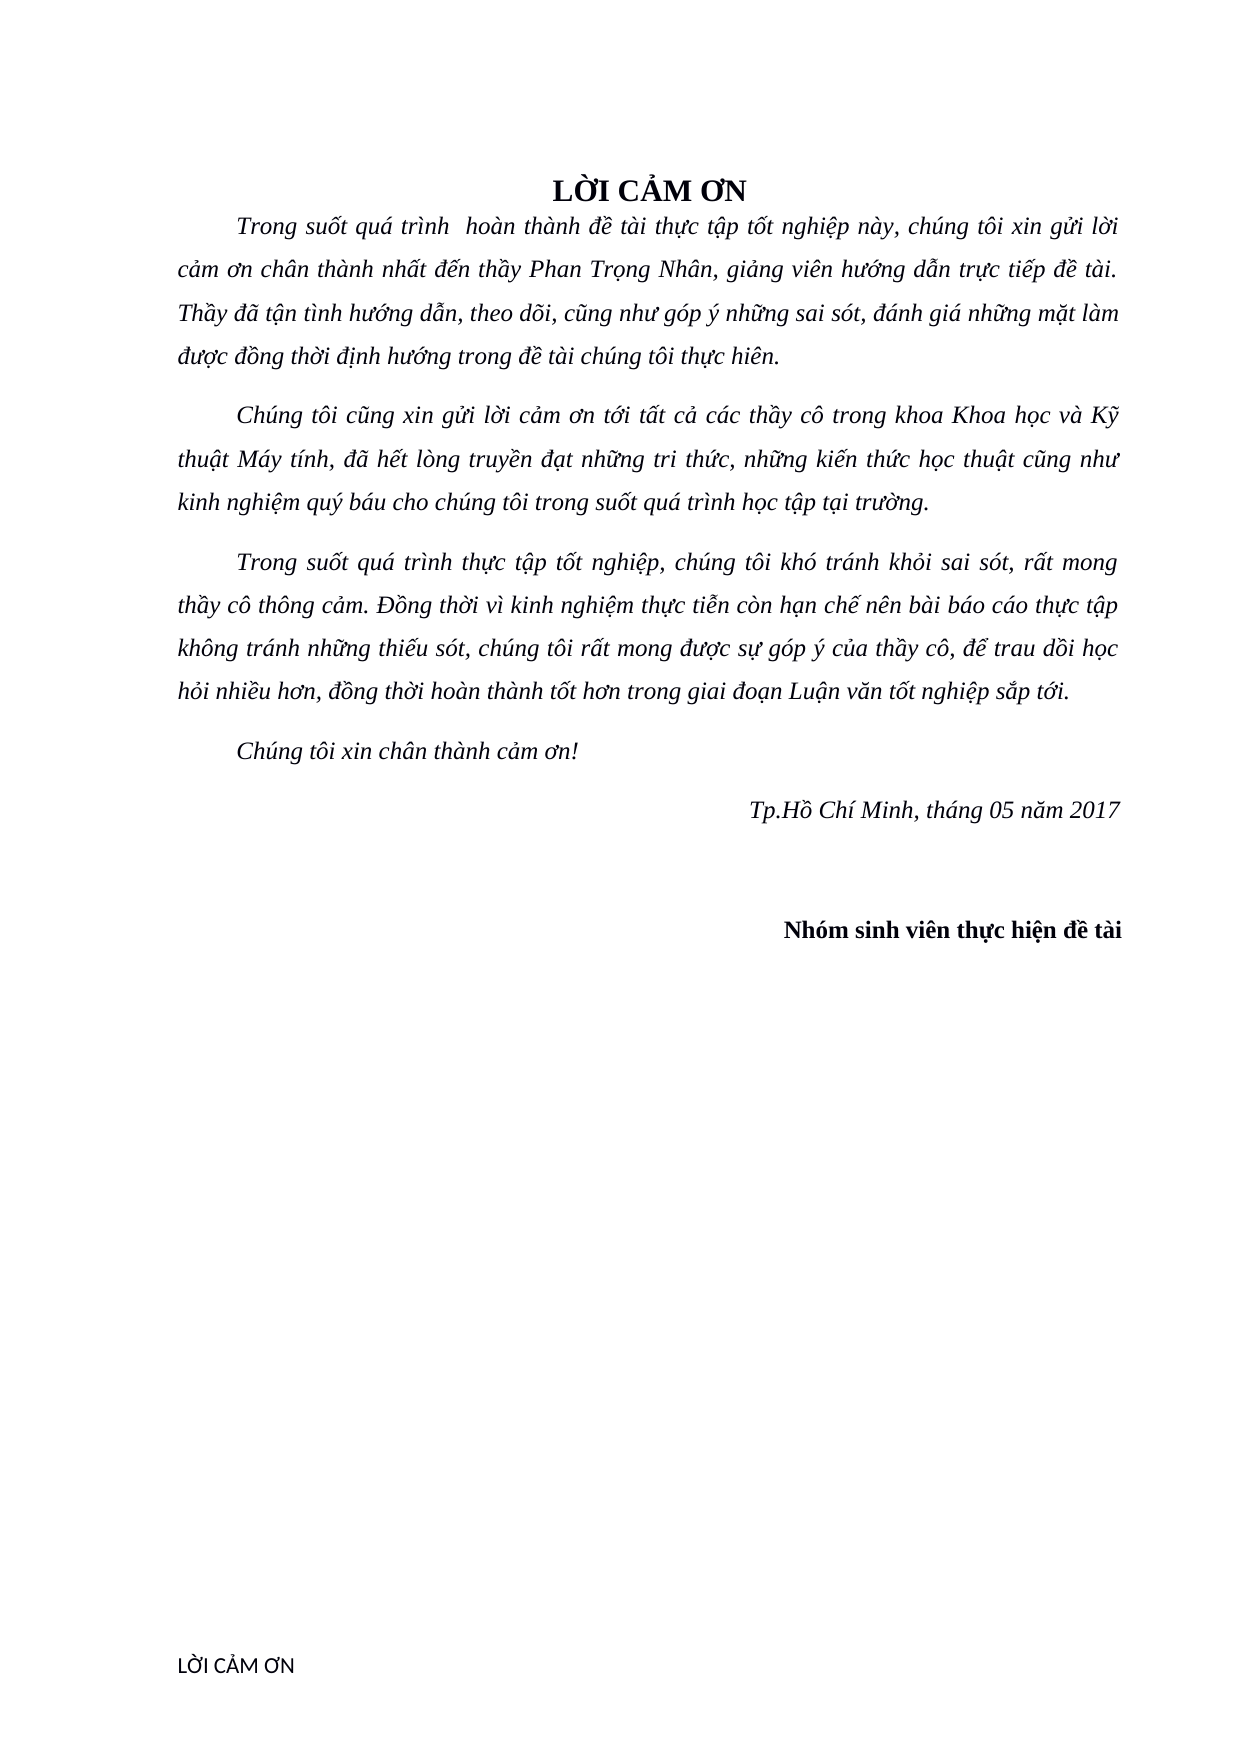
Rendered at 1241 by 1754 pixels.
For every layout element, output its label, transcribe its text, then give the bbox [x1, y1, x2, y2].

text Trong suốt quá trình thực tập tốt nghiệp, chúng tôi khó tránh khỏi sai sót, rất mong thầy cô thông cảm. Đồng thời vì kinh nghiệm thực tiễn còn hạn chế nên bài báo cáo thực tập không tránh những thiếu sót, chúng tôi rất mong được sự góp ý của thầy cô, để trau dồi học hỏi nhiều hơn, đồng thời hoàn thành tốt hơn trong giai đoạn Luận văn tốt nghiệp sắp tới. [177, 547, 1122, 705]
text Chúng tôi cũng xin gửi lời cảm ơn tới tất cả các thầy cô trong khoa Khoa học và Kỹ thuật Máy tính, đã hết lòng truyền đạt những tri thức, những kiến thức học thuật cũng như kinh nghiệm quý báu cho chúng tôi trong suốt quá trình học tập tại trường. [177, 401, 1122, 516]
text Tp.Hồ Chí Minh, tháng 05 năm 2017 [177, 796, 1122, 824]
text Nhóm sinh viên thực hiện đề tài [177, 915, 1122, 944]
text Trong suốt quá trình hoàn thành đề tài thực tập tốt nghiệp này, chúng tôi xin gửi lời cảm ơn chân thành nhất đến thầy Phan Trọng Nhân, giảng viên hướng dẫn trực tiếp đề tài. Thầy đã tận tình hướng dẫn, theo dõi, cũng như góp ý những sai sót, đánh giá những mặt làm được đồng thời định hướng trong đề tài chúng tôi thực hiên. [177, 211, 1122, 369]
text Chúng tôi xin chân thành cảm ơn! [177, 736, 1122, 764]
subtitle LỜI CẢM ƠN [177, 173, 1122, 209]
